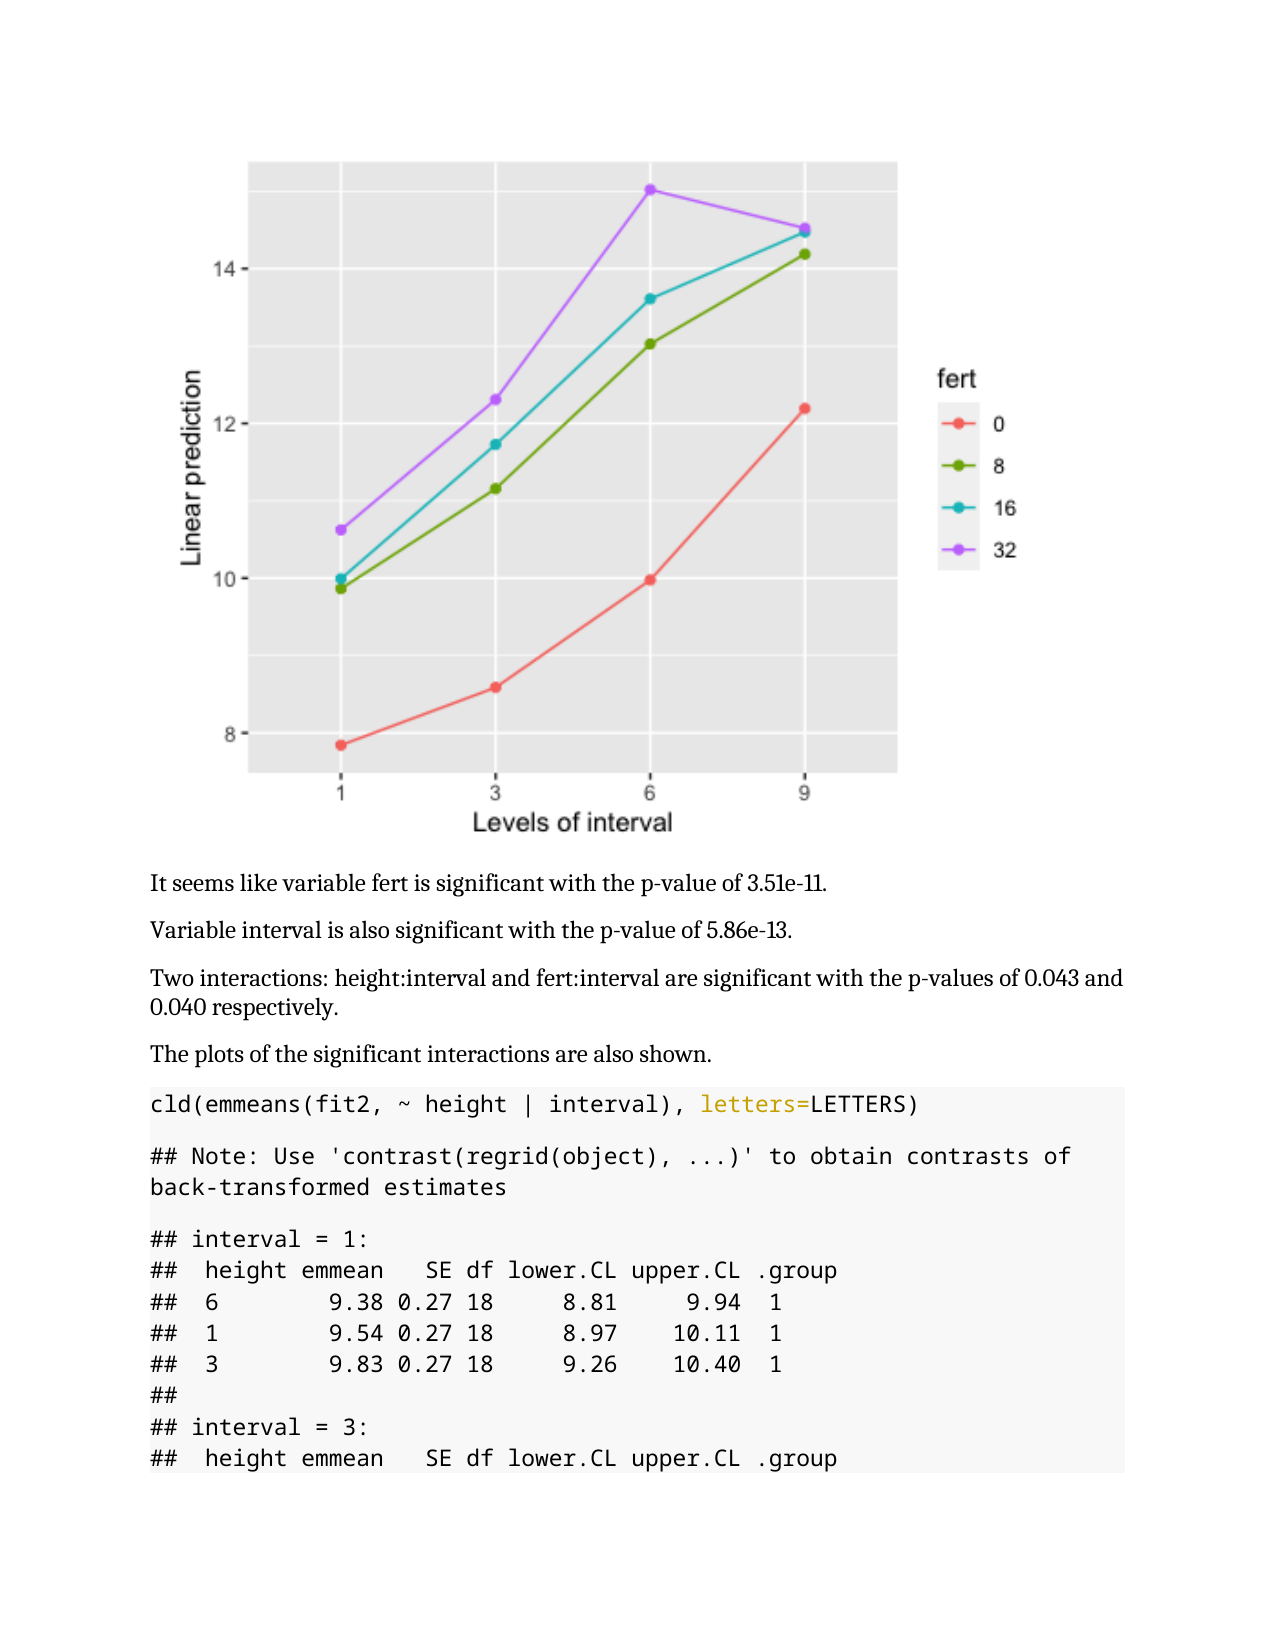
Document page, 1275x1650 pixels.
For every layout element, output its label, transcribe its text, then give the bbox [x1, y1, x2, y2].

text cld(emmeans(fit2, ~ height | interval), letters=LETTERS) [150, 1087, 1125, 1119]
text ## Note: Use 'contrast(regrid(object), ...)' to obtain contrasts of back-transformed estimates [150, 1139, 1125, 1202]
text It seems like variable fert is significant with the p-value of 3.51e-11. [150, 869, 1125, 897]
text Two interactions: height:interval and fert:interval are significant with the p-values of 0.043 and 0.040 respectively. [150, 964, 1125, 1021]
text Variable interval is also significant with the p-value of 5.86e-13. [150, 916, 1125, 945]
picture [168, 150, 1044, 850]
text The plots of the significant interactions are also shown. [150, 1040, 1125, 1069]
